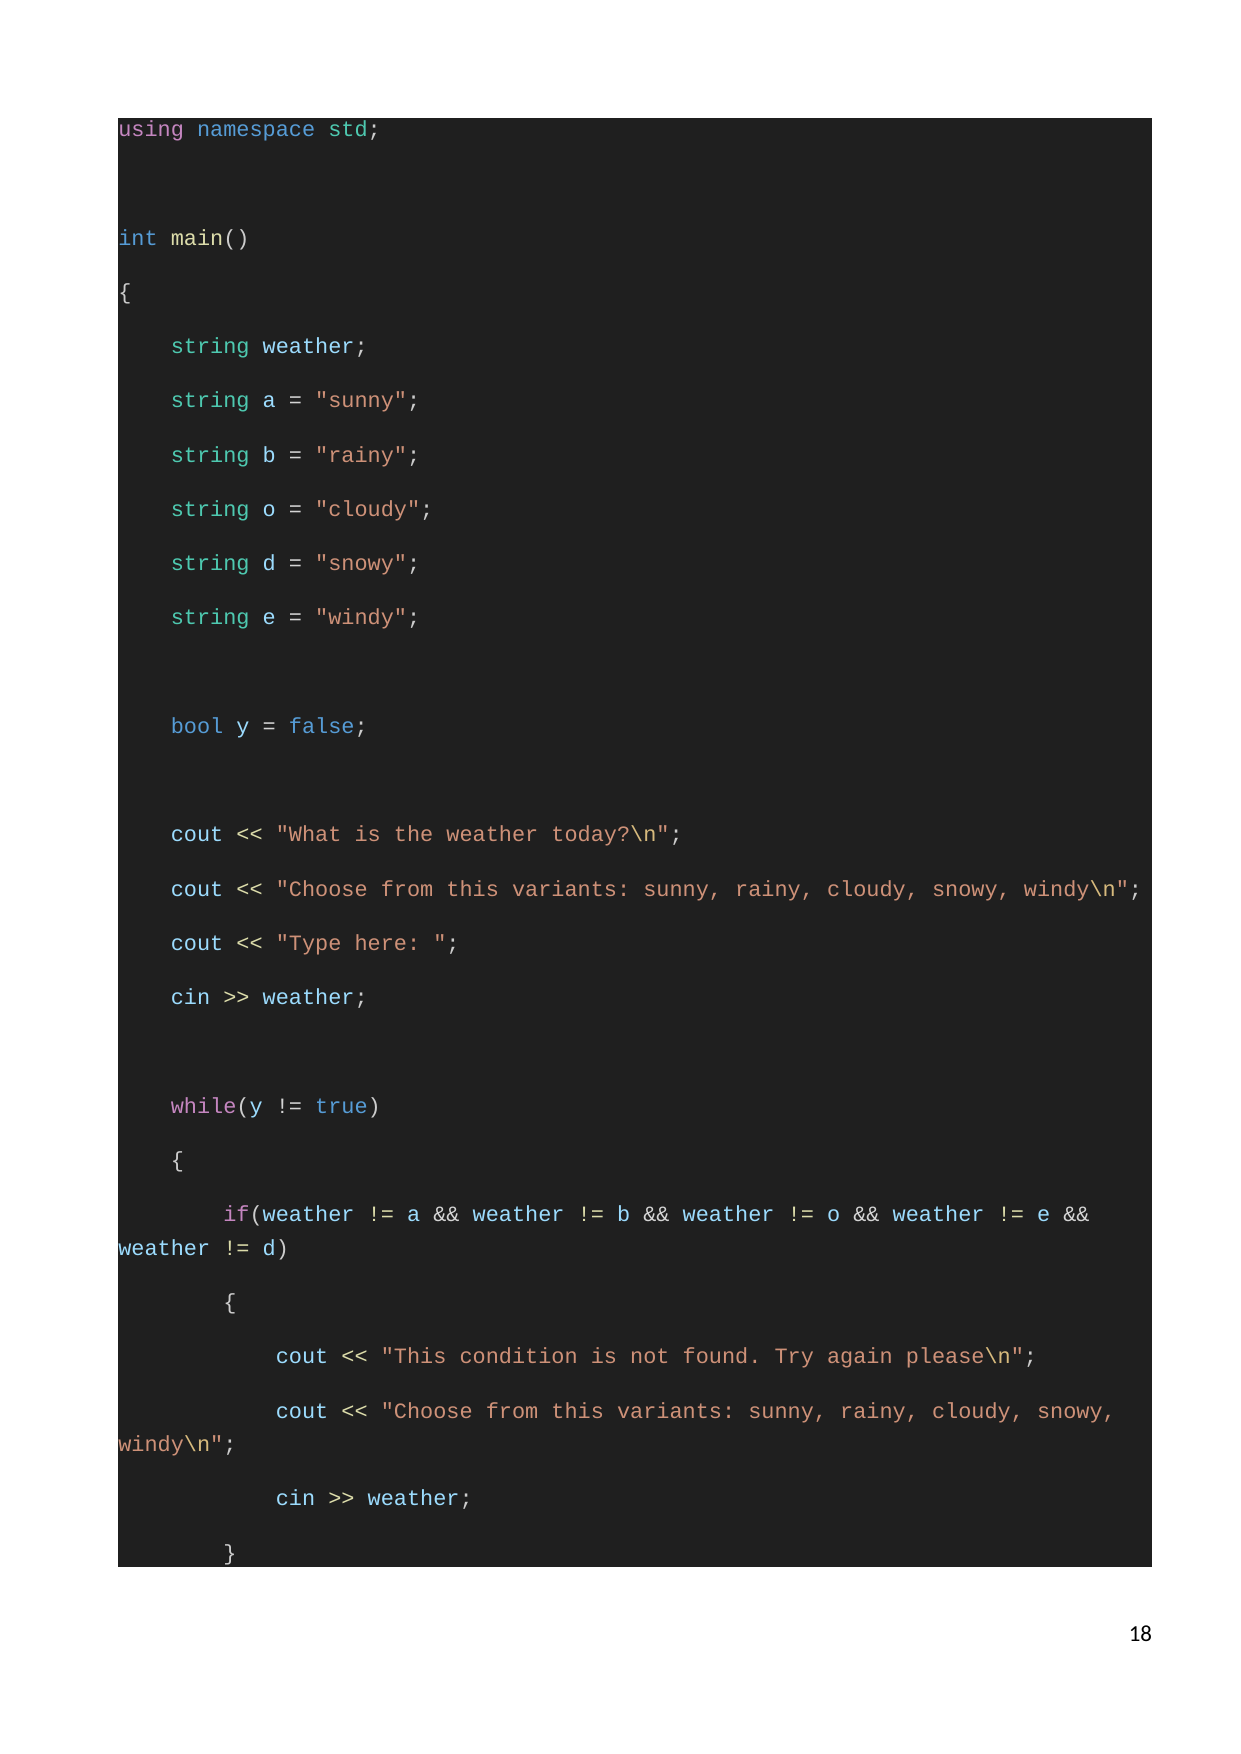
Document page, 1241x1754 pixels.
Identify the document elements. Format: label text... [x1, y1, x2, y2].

text cout << "Choose from this variants: sunny, rainy, cloudy, snowy, windy\n"; [118, 1400, 1152, 1458]
text string d = "snowy"; [118, 552, 1152, 577]
text { [118, 1149, 1152, 1174]
text string weather; [118, 335, 1152, 360]
text cin >> weather; [118, 986, 1152, 1011]
text cin >> weather; [118, 1487, 1152, 1512]
text string b = "rainy"; [118, 444, 1152, 468]
text } [118, 1542, 1152, 1567]
text cout << "Choose from this variants: sunny, rainy, cloudy, snowy, windy\n"; [118, 878, 1152, 903]
text cout << "Type here: "; [118, 932, 1152, 957]
text string o = "cloudy"; [118, 498, 1152, 523]
text if(weather != a && weather != b && weather != o && weather != e && weather != d) [118, 1203, 1152, 1262]
text { [118, 281, 1152, 306]
text { [118, 1291, 1152, 1316]
text bool y = false; [118, 715, 1152, 740]
text string e = "windy"; [118, 607, 1152, 631]
text using namespace std; [118, 118, 1152, 143]
text cout << "What is the weather today?\n"; [118, 824, 1152, 848]
text while(y != true) [118, 1095, 1152, 1120]
text string a = "sunny"; [118, 389, 1152, 414]
text cout << "This condition is not found. Try again please\n"; [118, 1346, 1152, 1370]
text int main() [118, 227, 1152, 251]
